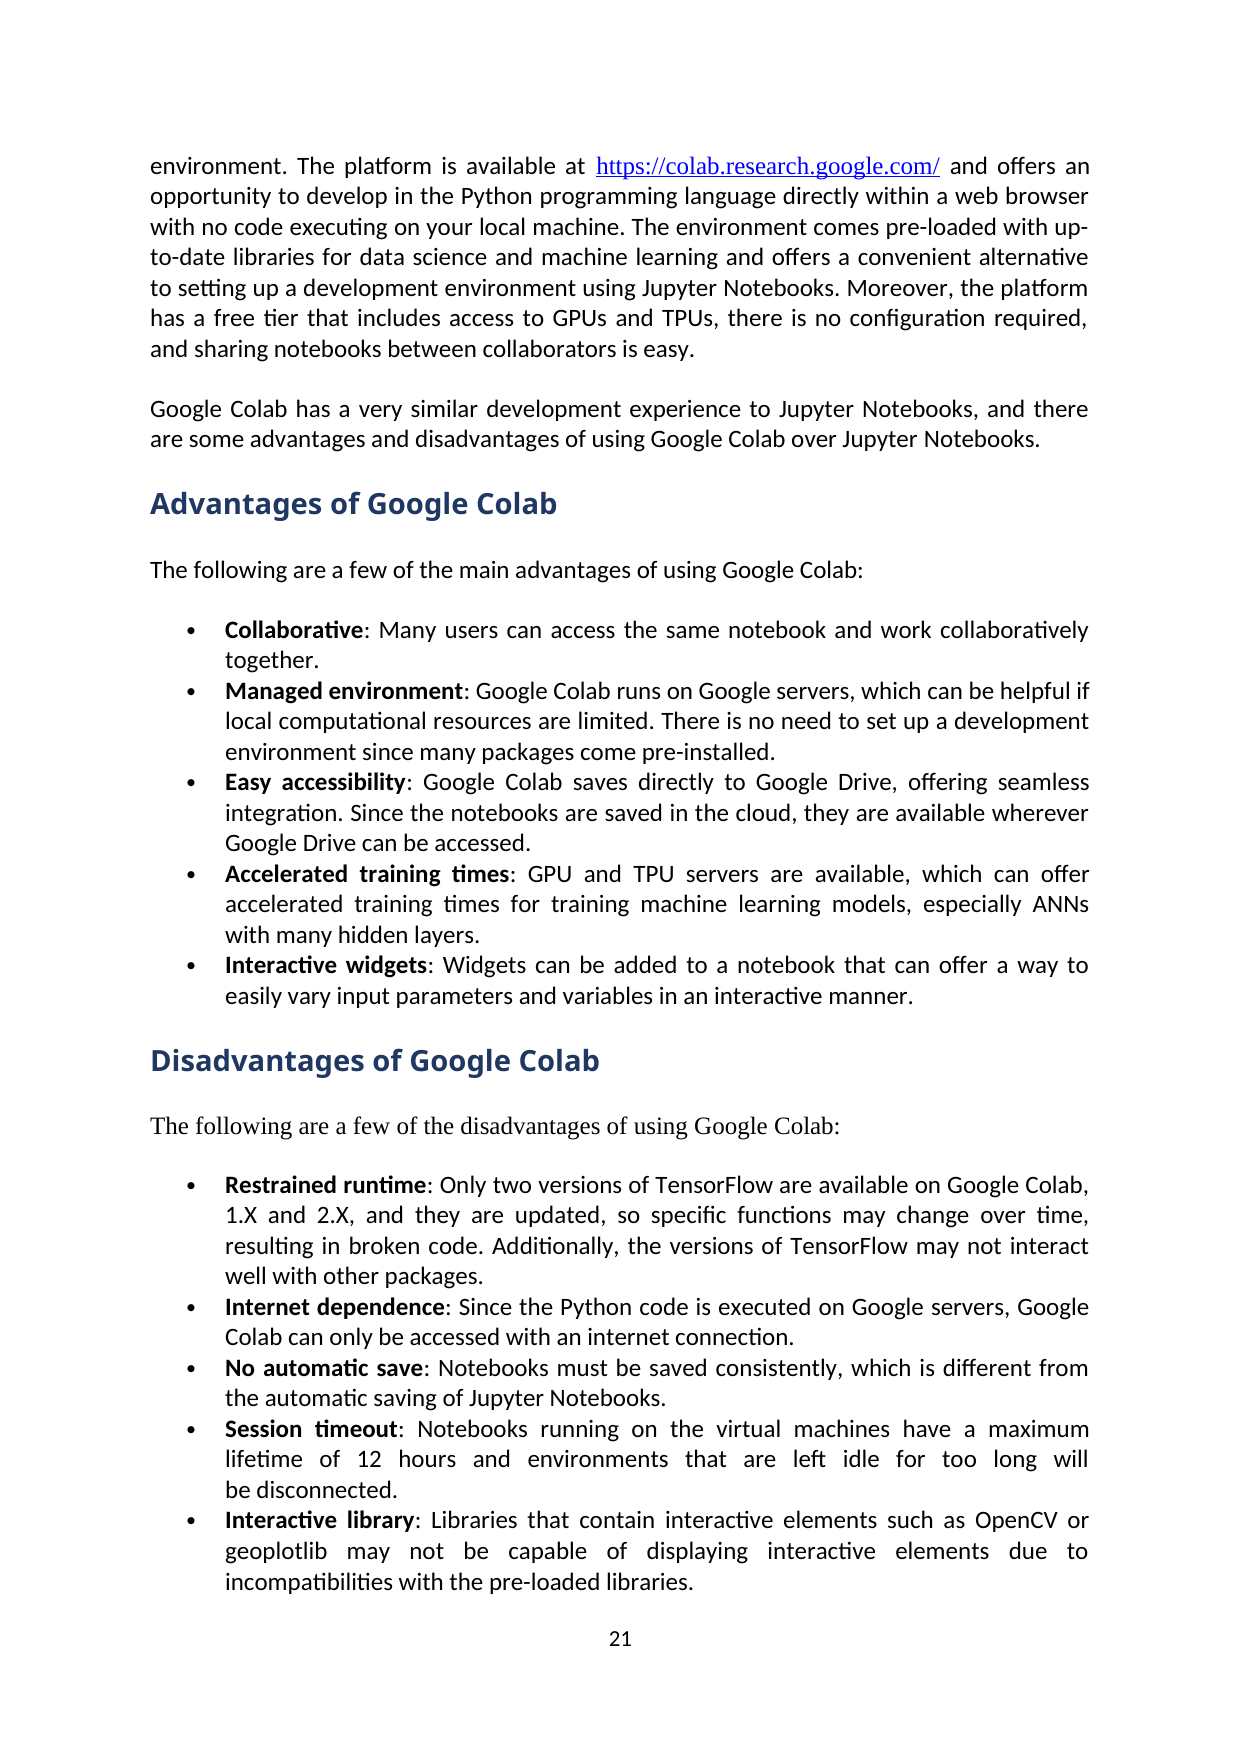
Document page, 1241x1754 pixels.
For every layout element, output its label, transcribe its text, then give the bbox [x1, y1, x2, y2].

subtitle Disadvantages of Google Colab [150, 1040, 1090, 1079]
text The following are a few of the disadvantages of using Google Colab: [150, 1111, 1090, 1140]
list Accelerated training times: GPU and TPU servers are available, which can offer accelerated training times for training machine learning models, especially ANNs with many hidden layers. [187, 858, 1090, 949]
list Session timeout: Notebooks running on the virtual machines have a maximum lifetime of 12 hours and environments that are left idle for too long will be disconnected. [187, 1413, 1090, 1504]
list Restrained runtime: Only two versions of TensorFlow are available on Google Colab, 1.X and 2.X, and they are updated, so specific functions may change over time, resulting in broken code. Additionally, the versions of TensorFlow may not interact well with other packages. [187, 1169, 1090, 1291]
list Internet dependence: Since the Python code is executed on Google servers, Google Colab can only be accessed with an internet connection. [187, 1291, 1090, 1352]
list Interactive widgets: Widgets can be added to a notebook that can offer a way to easily vary input parameters and variables in an interactive manner. [187, 949, 1090, 1011]
list Interactive library: Libraries that contain interactive elements such as OpenCV or geoplotlib may not be capable of displaying interactive elements due to incompatibilities with the pre-loaded libraries. [187, 1504, 1090, 1596]
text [150, 150, 1090, 364]
subtitle Advantages of Google Colab [150, 483, 1090, 523]
list Managed environment: Google Colab runs on Google servers, which can be helpful if local computational resources are limited. There is no need to set up a development environment since many packages come pre-installed. [187, 675, 1090, 766]
list Collaborative: Many users can access the same notebook and work collaboratively together. [187, 614, 1090, 675]
list No automatic save: Notebooks must be saved consistently, which is different from the automatic saving of Jupyter Notebooks. [187, 1352, 1090, 1413]
text Google Colab has a very similar development experience to Jupyter Notebooks, and there are some advantages and disadvantages of using Google Colab over Jupyter Notebooks. [150, 393, 1090, 454]
text The following are a few of the main advantages of using Google Colab: [150, 554, 1090, 585]
list Easy accessibility: Google Colab saves directly to Google Drive, offering seamless integration. Since the notebooks are saved in the cloud, they are available wherever Google Drive can be accessed. [187, 766, 1090, 858]
